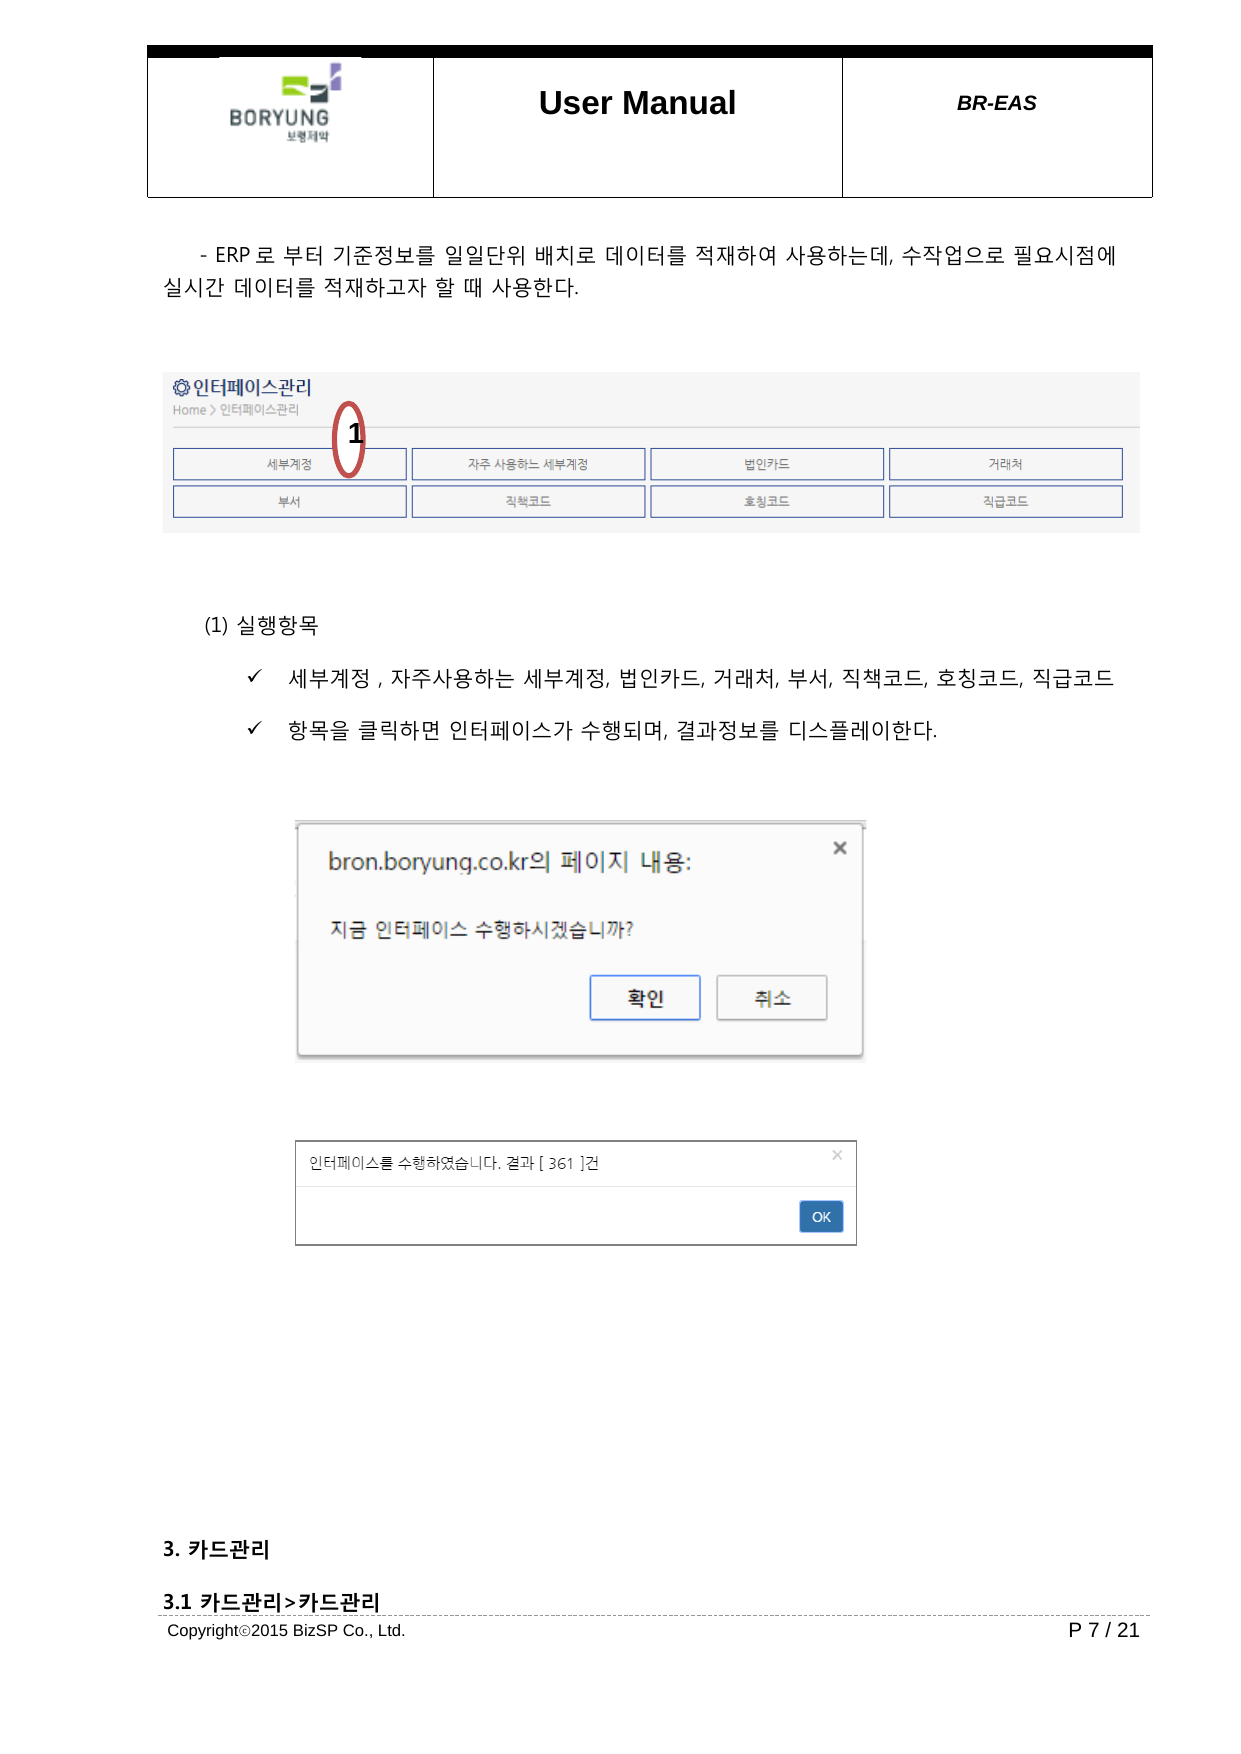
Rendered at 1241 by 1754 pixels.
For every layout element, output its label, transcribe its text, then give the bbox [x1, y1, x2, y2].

list 세부계정 , 자주사용하는 세부계정, 법인카드, 거래처, 부서, 직책코드, 호칭코드, 직급코드 [246, 662, 1140, 690]
picture [296, 1142, 856, 1244]
text 3.1 카드관리>카드관리 [162, 1586, 1140, 1614]
picture [162, 372, 1140, 533]
list 항목을 클릭하면 인터페이스가 수행되며, 결과정보를 디스플레이한다. [246, 715, 1140, 743]
picture [219, 57, 362, 148]
text - ERP로 부터 기준정보를 일일단위 배치로 데이터를 적재하여 사용하는데, 수작업으로 필요시점에 실시간 데이터를 적재하고자 할 때 사용한다. [162, 240, 1140, 299]
text (1) 실행항목 [204, 610, 1140, 637]
text 3. 카드관리 [162, 1534, 1140, 1561]
picture [294, 820, 867, 1063]
